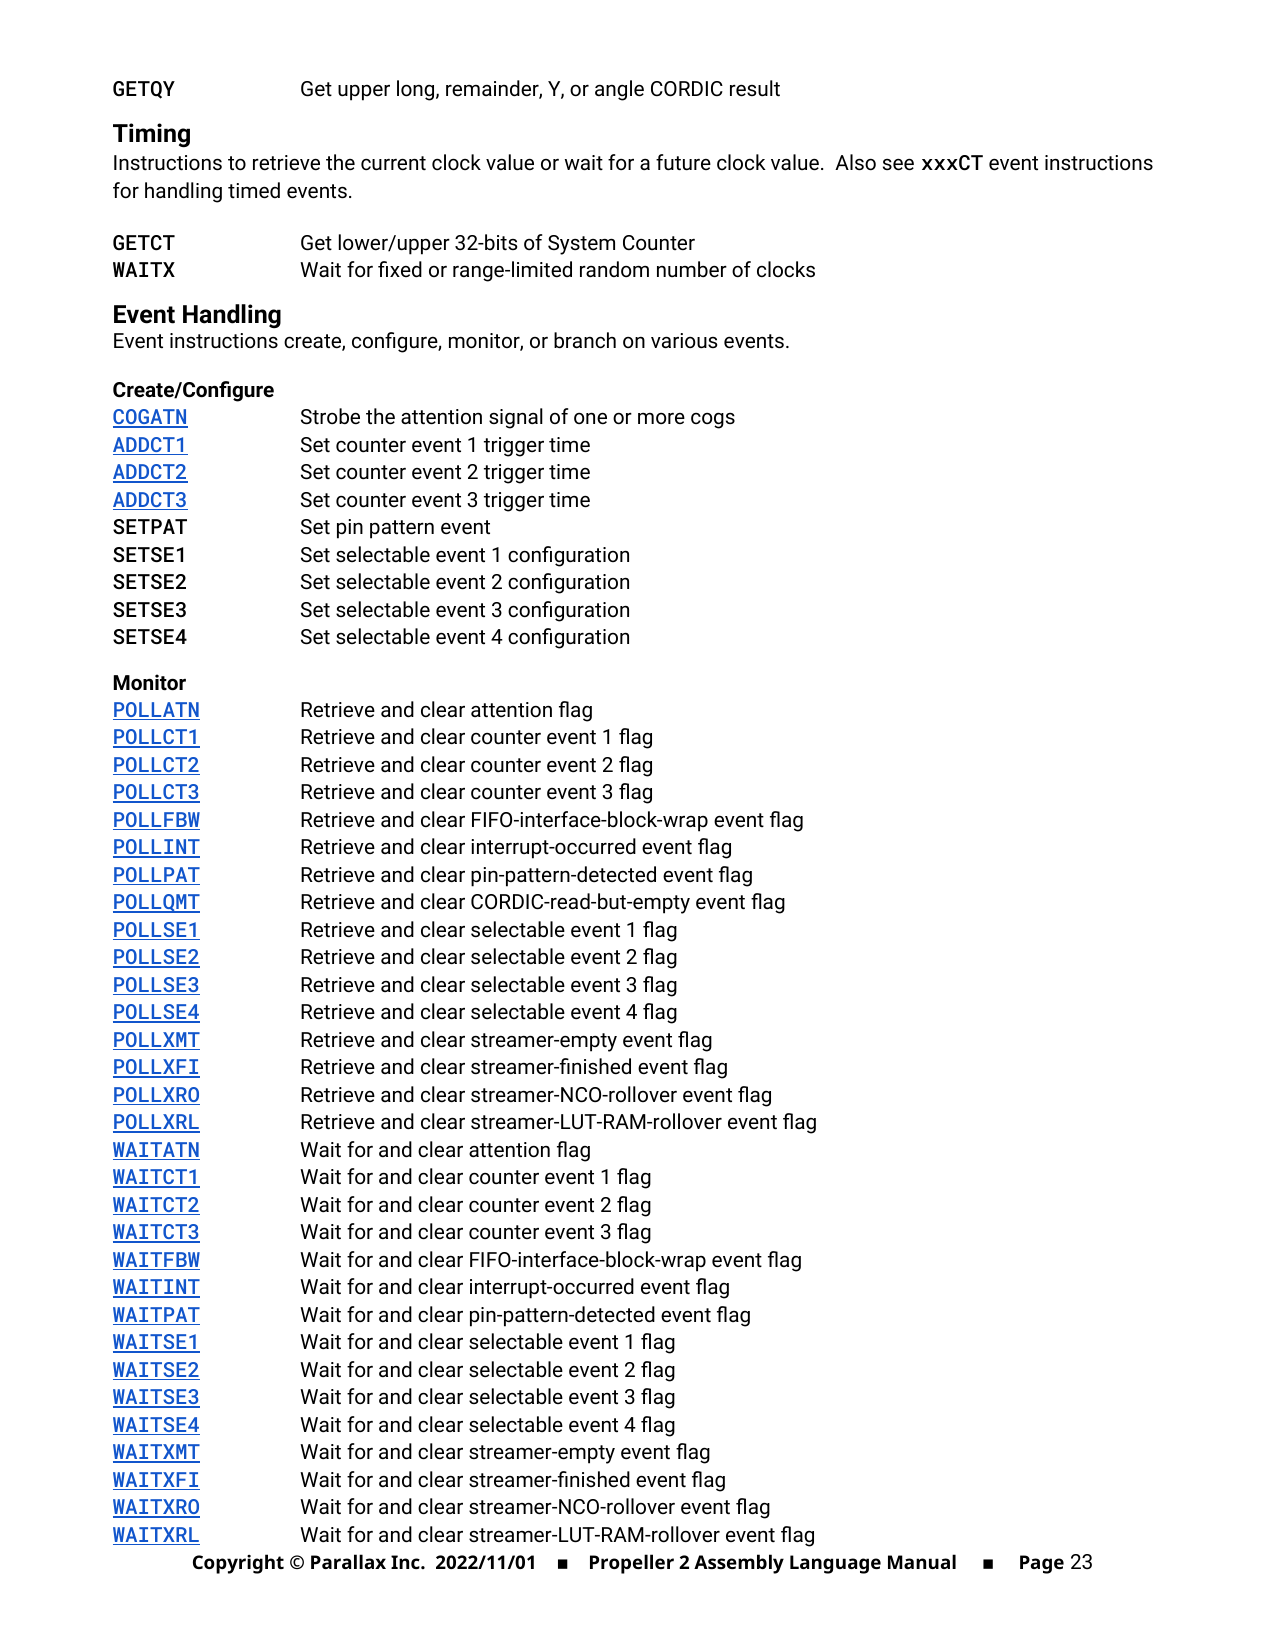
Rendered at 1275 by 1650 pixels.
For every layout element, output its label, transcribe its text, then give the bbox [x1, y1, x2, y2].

text POLLSE2 Retrieve and clear selectable event 2 flag [112, 943, 1162, 970]
text WAITATN Wait for and clear attention flag [112, 1135, 1162, 1163]
text WAITCT3 Wait for and clear counter event 3 flag [112, 1218, 1162, 1245]
text WAITXFI Wait for and clear streamer-finished event flag [112, 1465, 1162, 1493]
text SETSE3 Set selectable event 3 configuration [112, 595, 1162, 623]
text ADDCT2 Set counter event 2 trigger time [112, 458, 1162, 485]
text ADDCT3 Set counter event 3 trigger time [112, 485, 1162, 513]
text POLLXRO Retrieve and clear streamer-NCO-rollover event flag [112, 1080, 1162, 1108]
text WAITSE4 Wait for and clear selectable event 4 flag [112, 1410, 1162, 1438]
text GETCT Get lower/upper 32-bits of System Counter [112, 228, 1162, 256]
text COGATN Strobe the attention signal of one or more cogs [112, 403, 1162, 430]
text POLLQMT Retrieve and clear CORDIC-read-but-empty event flag [112, 888, 1162, 915]
text SETSE4 Set selectable event 4 configuration [112, 623, 1162, 650]
text WAITX Wait for fixed or range-limited random number of clocks [112, 256, 1162, 283]
subtitle Event Handling [112, 300, 1162, 329]
text Monitor [112, 671, 1162, 695]
subtitle Timing [112, 119, 1162, 148]
text Instructions to retrieve the current clock value or wait for a future clock value. Also see xxxCT event instructions for handling timed events. [112, 148, 1162, 204]
text WAITSE3 Wait for and clear selectable event 3 flag [112, 1383, 1162, 1410]
text POLLINT Retrieve and clear interrupt-occurred event flag [112, 833, 1162, 860]
text WAITFBW Wait for and clear FIFO-interface-block-wrap event flag [112, 1245, 1162, 1273]
text SETPAT Set pin pattern event [112, 513, 1162, 540]
text WAITXRL Wait for and clear streamer-LUT-RAM-rollover event flag [112, 1520, 1162, 1548]
text WAITXMT Wait for and clear streamer-empty event flag [112, 1438, 1162, 1465]
text POLLXMT Retrieve and clear streamer-empty event flag [112, 1025, 1162, 1053]
text WAITCT1 Wait for and clear counter event 1 flag [112, 1163, 1162, 1190]
text GETQY Get upper long, remainder, Y, or angle CORDIC result [112, 75, 1162, 102]
text POLLFBW Retrieve and clear FIFO-interface-block-wrap event flag [112, 805, 1162, 833]
text WAITPAT Wait for and clear pin-pattern-detected event flag [112, 1300, 1162, 1328]
text WAITSE1 Wait for and clear selectable event 1 flag [112, 1328, 1162, 1355]
text POLLCT1 Retrieve and clear counter event 1 flag [112, 723, 1162, 750]
text POLLXRL Retrieve and clear streamer-LUT-RAM-rollover event flag [112, 1108, 1162, 1135]
text WAITXRO Wait for and clear streamer-NCO-rollover event flag [112, 1493, 1162, 1520]
text WAITCT2 Wait for and clear counter event 2 flag [112, 1190, 1162, 1218]
text POLLCT2 Retrieve and clear counter event 2 flag [112, 750, 1162, 778]
text ADDCT1 Set counter event 1 trigger time [112, 430, 1162, 458]
text SETSE2 Set selectable event 2 configuration [112, 568, 1162, 595]
text POLLATN Retrieve and clear attention flag [112, 695, 1162, 723]
text POLLSE1 Retrieve and clear selectable event 1 flag [112, 915, 1162, 943]
text Create/Configure [112, 378, 1162, 403]
text POLLXFI Retrieve and clear streamer-finished event flag [112, 1053, 1162, 1080]
text WAITINT Wait for and clear interrupt-occurred event flag [112, 1273, 1162, 1300]
text POLLSE3 Retrieve and clear selectable event 3 flag [112, 970, 1162, 998]
text POLLSE4 Retrieve and clear selectable event 4 flag [112, 998, 1162, 1025]
text POLLCT3 Retrieve and clear counter event 3 flag [112, 778, 1162, 805]
text SETSE1 Set selectable event 1 configuration [112, 540, 1162, 568]
text Event instructions create, configure, monitor, or branch on various events. [112, 329, 1162, 354]
text POLLPAT Retrieve and clear pin-pattern-detected event flag [112, 860, 1162, 888]
text WAITSE2 Wait for and clear selectable event 2 flag [112, 1355, 1162, 1383]
